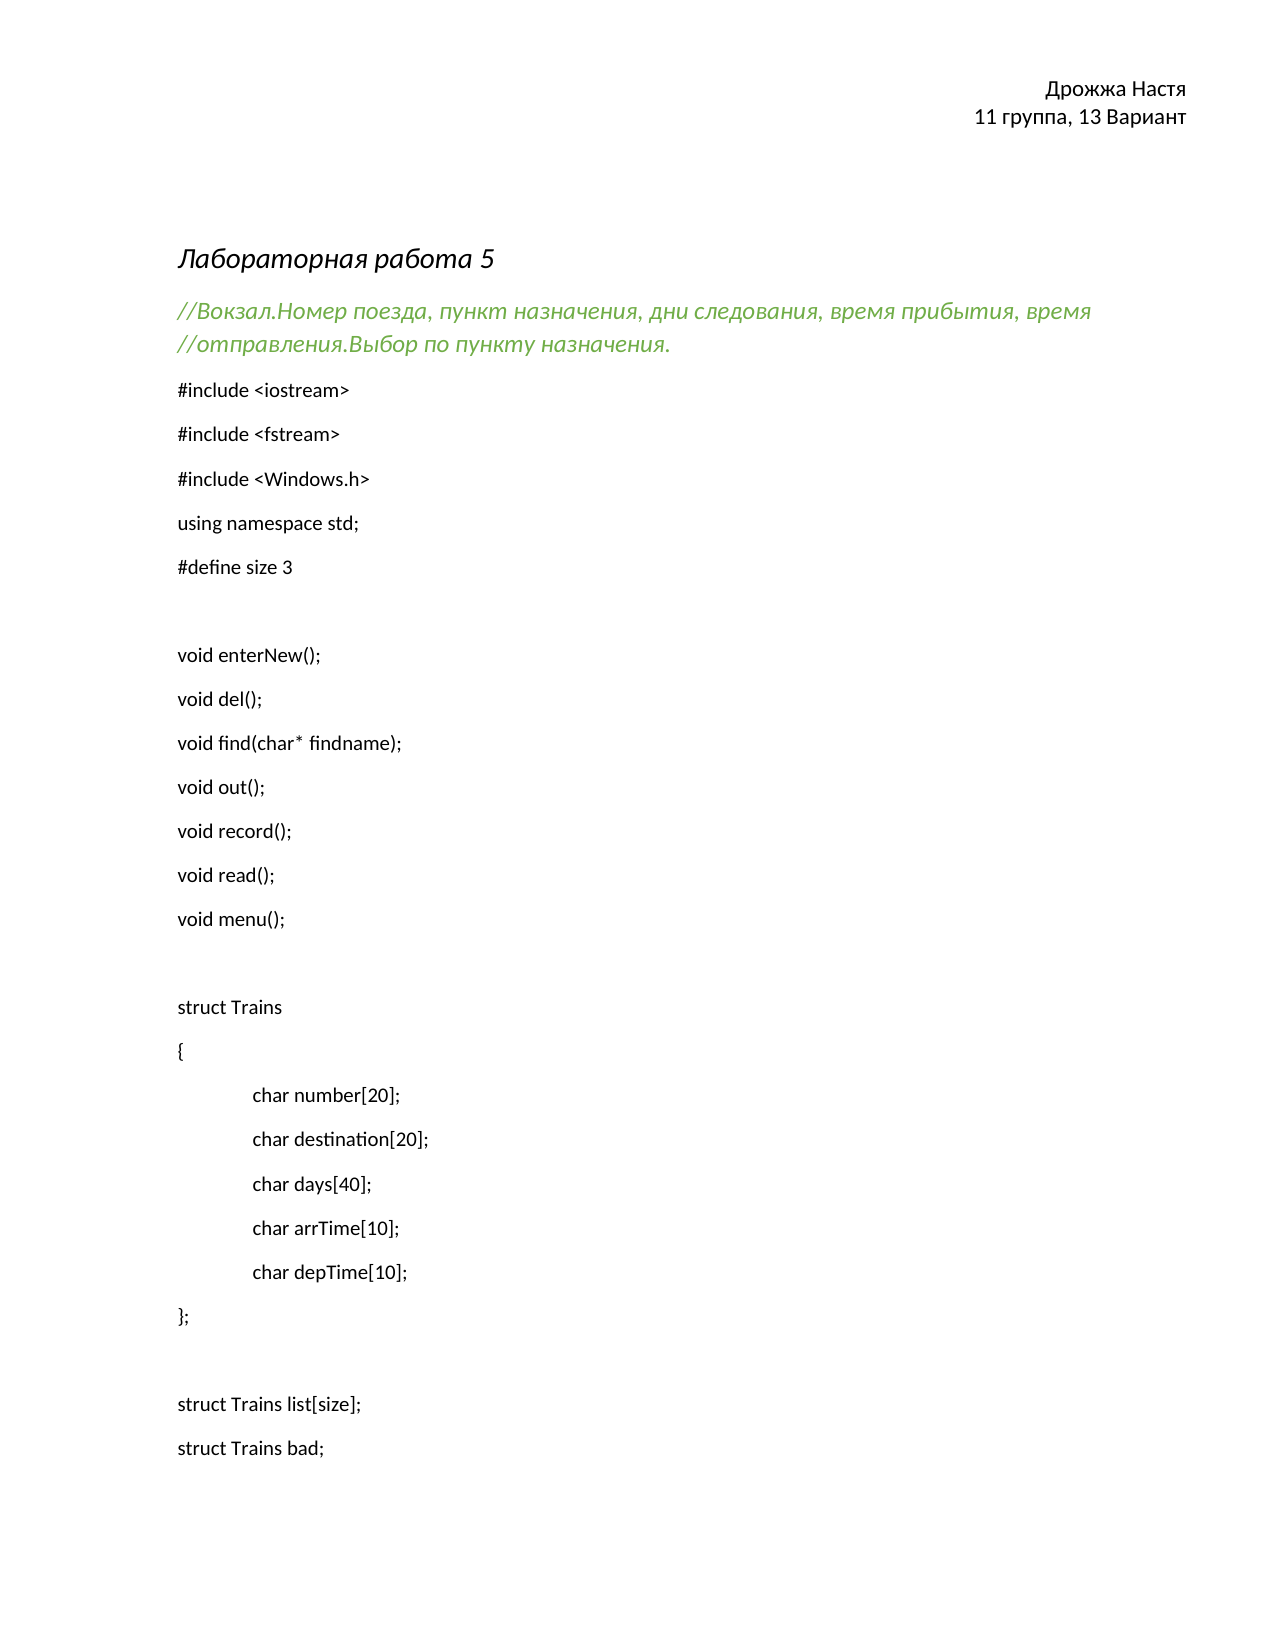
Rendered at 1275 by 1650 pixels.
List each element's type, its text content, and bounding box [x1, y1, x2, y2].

text void find(char* findname); [177, 730, 1186, 756]
text { [177, 1038, 1186, 1064]
text void enterNew(); [177, 642, 1186, 667]
text using namespace std; [177, 510, 1186, 535]
text void read(); [177, 862, 1186, 888]
text char number[20]; [177, 1083, 1186, 1108]
text struct Trains list[size]; [177, 1391, 1186, 1416]
text #define size 3 [177, 554, 1186, 579]
text void del(); [177, 686, 1186, 711]
text char days[40]; [177, 1171, 1186, 1196]
text #include <Windows.h> [177, 466, 1186, 491]
text }; [177, 1303, 1186, 1328]
text void menu(); [177, 906, 1186, 932]
text struct Trains bad; [177, 1435, 1186, 1461]
text //Вокзал.Номер поезда, пункт назначения, дни следования, время прибытия, время //отправления.Выбор по пункту назначения. [177, 295, 1186, 358]
text #include <fstream> [177, 422, 1186, 447]
text char depTime[10]; [177, 1259, 1186, 1284]
text void out(); [177, 774, 1186, 799]
text void record(); [177, 818, 1186, 844]
text Лабораторная работа 5 [177, 240, 1186, 276]
text struct Trains [177, 994, 1186, 1020]
text #include <iostream> [177, 378, 1186, 403]
text char destination[20]; [177, 1127, 1186, 1152]
text char arrTime[10]; [177, 1215, 1186, 1240]
